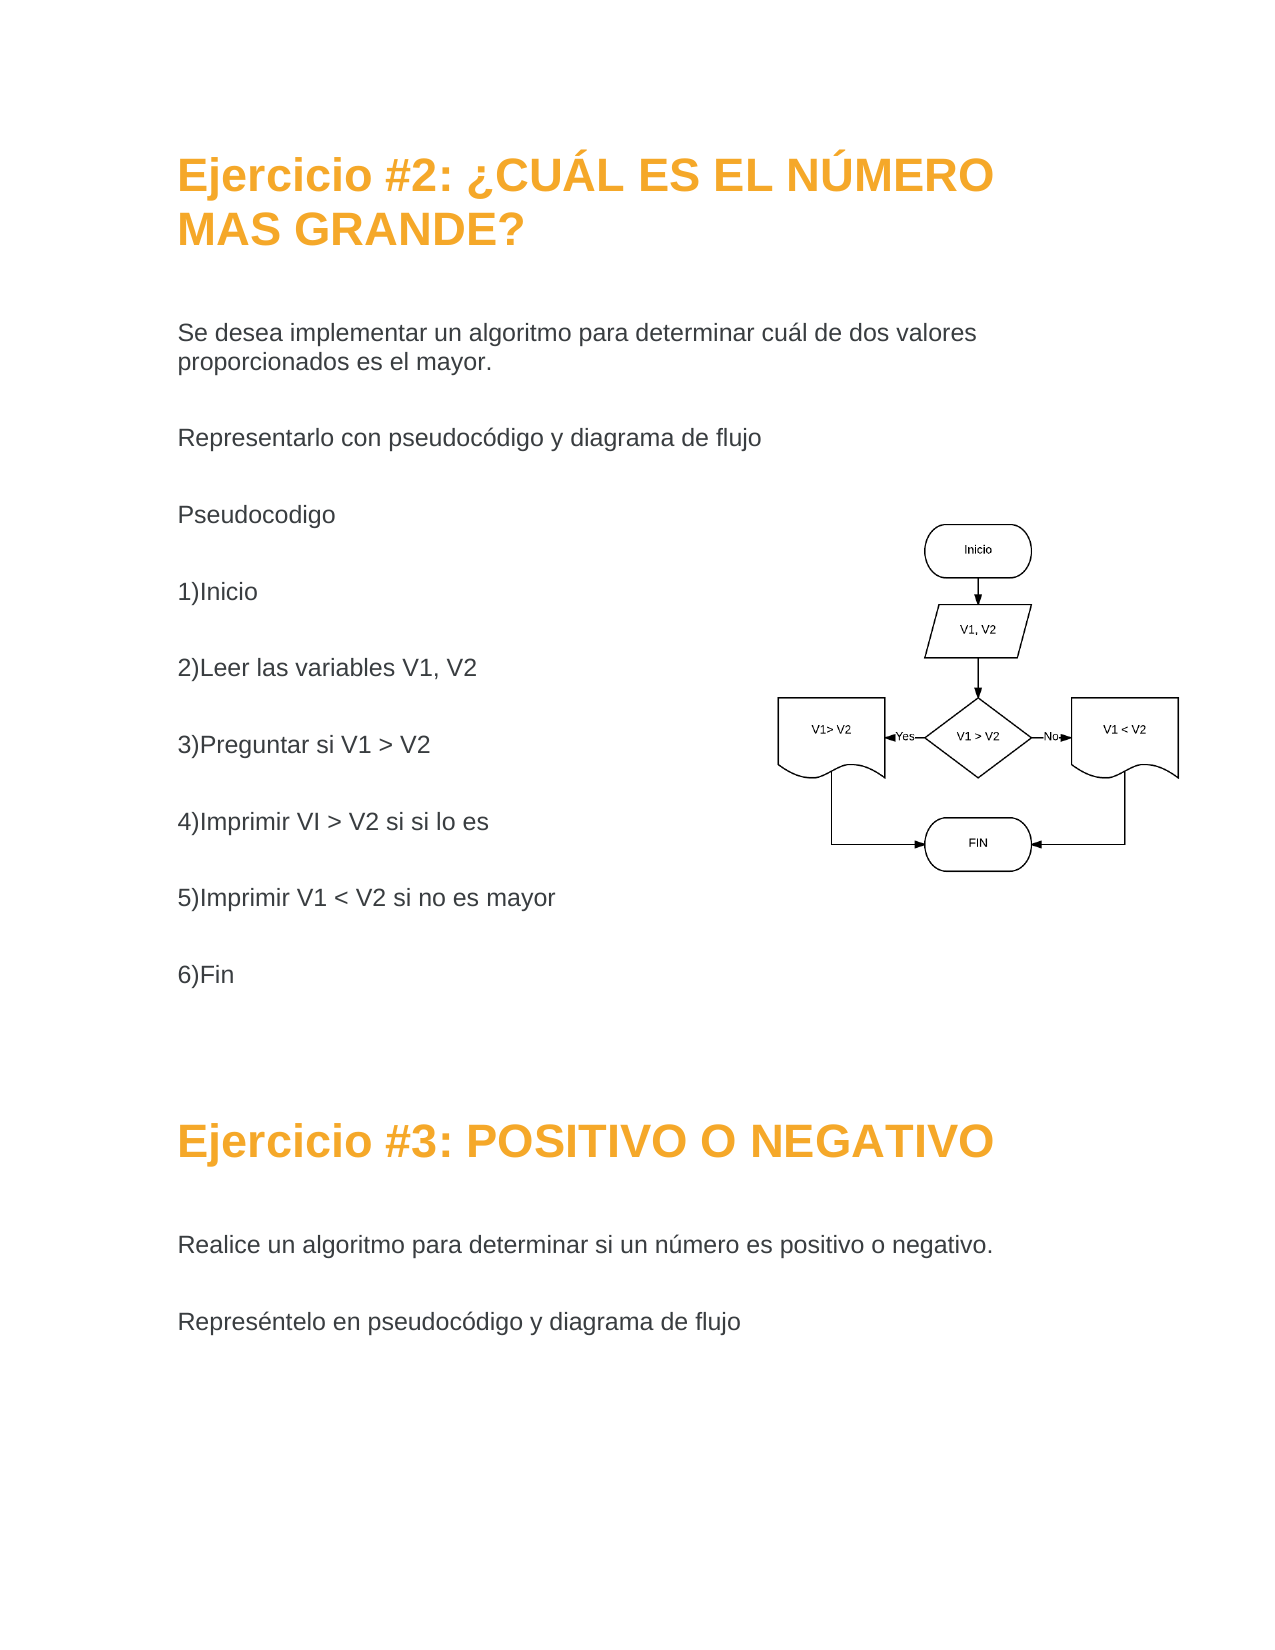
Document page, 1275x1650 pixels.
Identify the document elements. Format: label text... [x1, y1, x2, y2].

text 1)Inicio [177, 577, 1098, 606]
text 4)Imprimir VI > V2 si si lo es [177, 807, 1098, 836]
picture [758, 507, 1198, 888]
text 3)Preguntar si V1 > V2 [177, 730, 1098, 759]
text Realice un algoritmo para determinar si un número es positivo o negativo. [177, 1230, 1098, 1259]
text 6)Fin [177, 960, 1098, 989]
text Ejercicio #2: ¿CUÁL ES EL NÚMERO MAS GRANDE? [177, 148, 1098, 256]
text Represéntelo en pseudocódigo y diagrama de flujo [177, 1307, 1098, 1335]
text Pseudocodigo [177, 500, 1098, 529]
text Representarlo con pseudocódigo y diagrama de flujo [177, 423, 1098, 452]
text Ejercicio #3: POSITIVO O NEGATIVO [177, 1113, 1098, 1167]
text 5)Imprimir V1 < V2 si no es mayor [177, 883, 1098, 912]
text 2)Leer las variables V1, V2 [177, 653, 1098, 682]
text Se desea implementar un algoritmo para determinar cuál de dos valores proporcionados es el mayor. [177, 318, 1098, 376]
